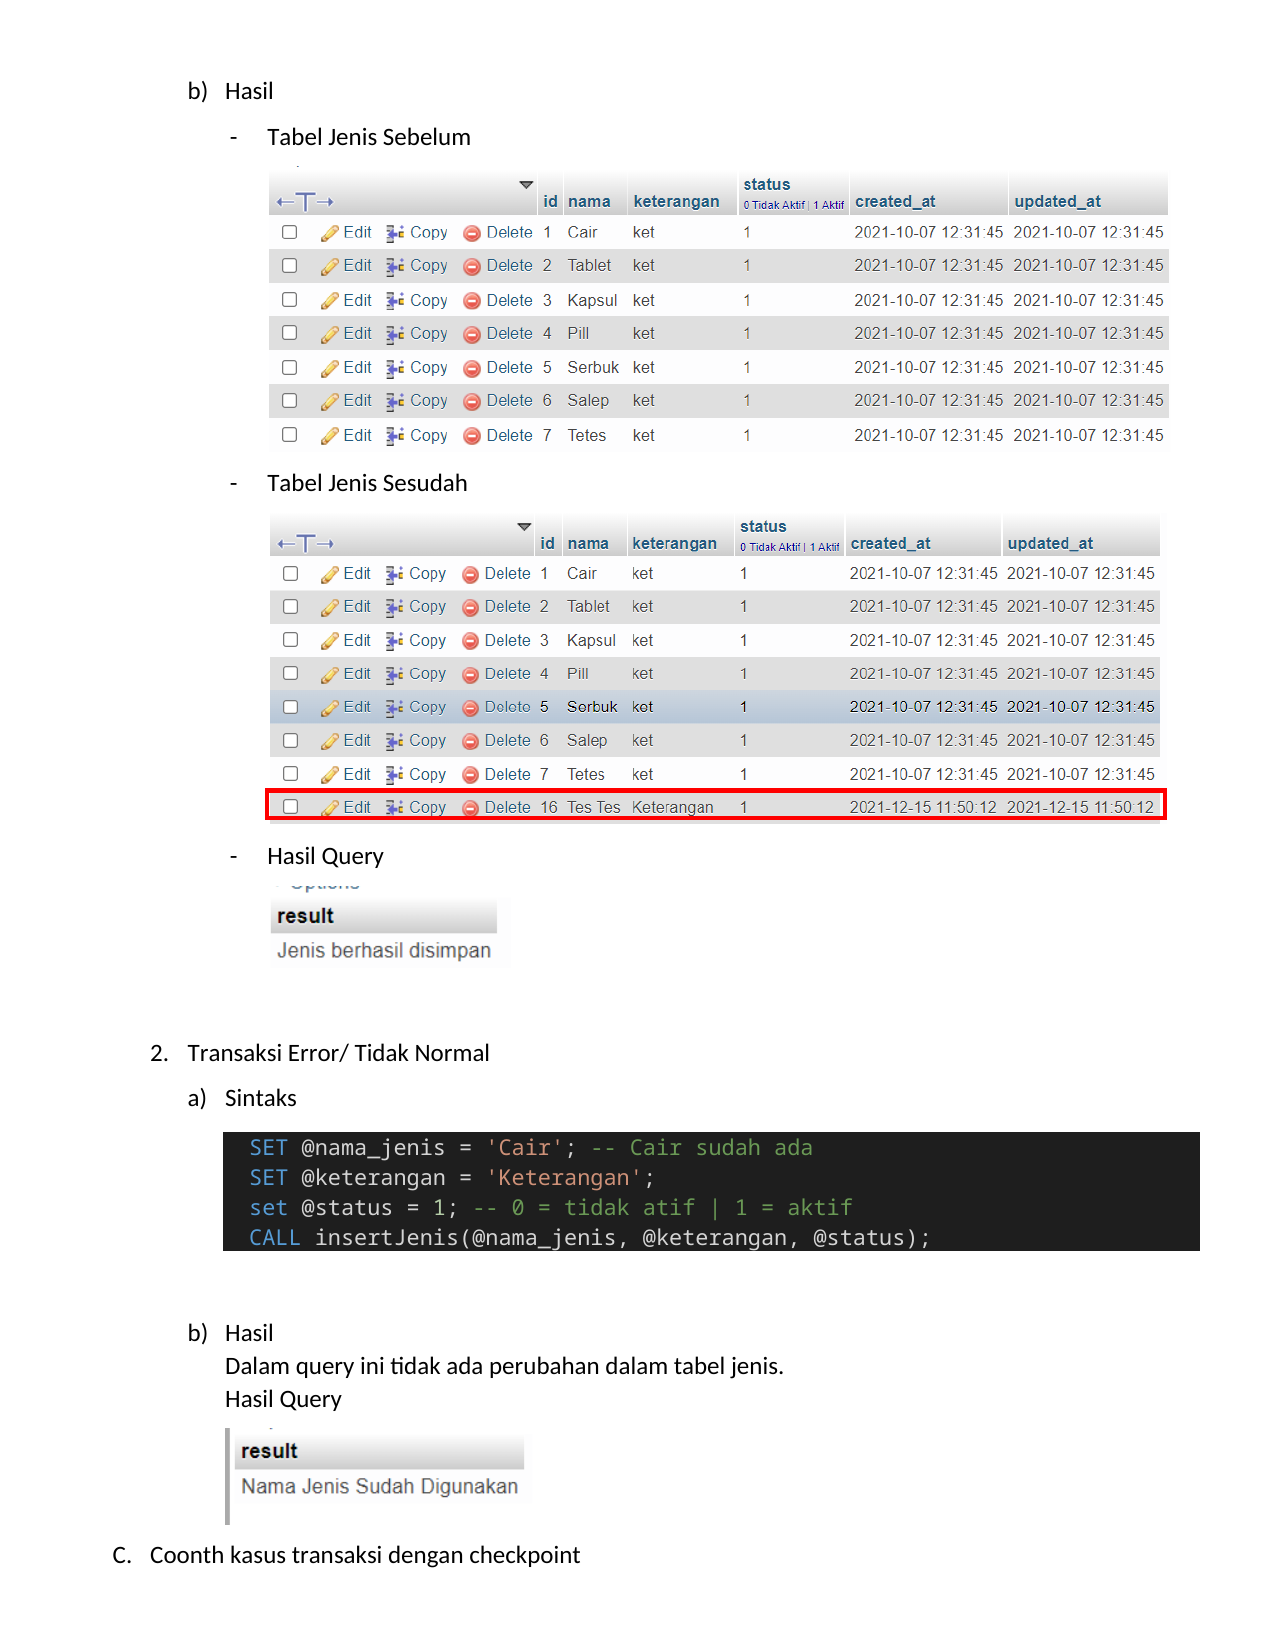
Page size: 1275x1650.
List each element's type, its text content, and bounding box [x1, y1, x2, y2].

list Coonth kasus transaksi dengan checkpoint [112, 1539, 1200, 1569]
picture [269, 793, 1163, 816]
list Hasil Query [150, 1383, 1200, 1413]
list Hasil Query [229, 840, 1200, 871]
text SET @nama_jenis = 'Cair'; -- Cair sudah ada [223, 1132, 1200, 1162]
list Hasil [187, 75, 1200, 106]
list Tabel Jenis Sesudah [229, 467, 1200, 498]
list Dalam query ini tidak ada perubahan dalam tabel jenis. [225, 1350, 1200, 1381]
list Hasil [187, 1317, 1200, 1348]
picture [267, 513, 1167, 788]
text SET @keterangan = 'Keterangan'; [223, 1162, 1200, 1192]
picture [267, 886, 570, 978]
list Transaksi Error/ Tidak Normal [150, 1037, 1200, 1067]
picture [267, 820, 1167, 827]
list Sintaks [187, 1083, 1200, 1113]
list Tabel Jenis Sebelum [229, 121, 1200, 151]
text CALL insertJenis(@nama_jenis, @keterangan, @status); [223, 1222, 1200, 1251]
picture [225, 1428, 533, 1525]
text set @status = 1; -- 0 = tidak atif | 1 = aktif [223, 1192, 1200, 1222]
picture [267, 166, 1171, 454]
